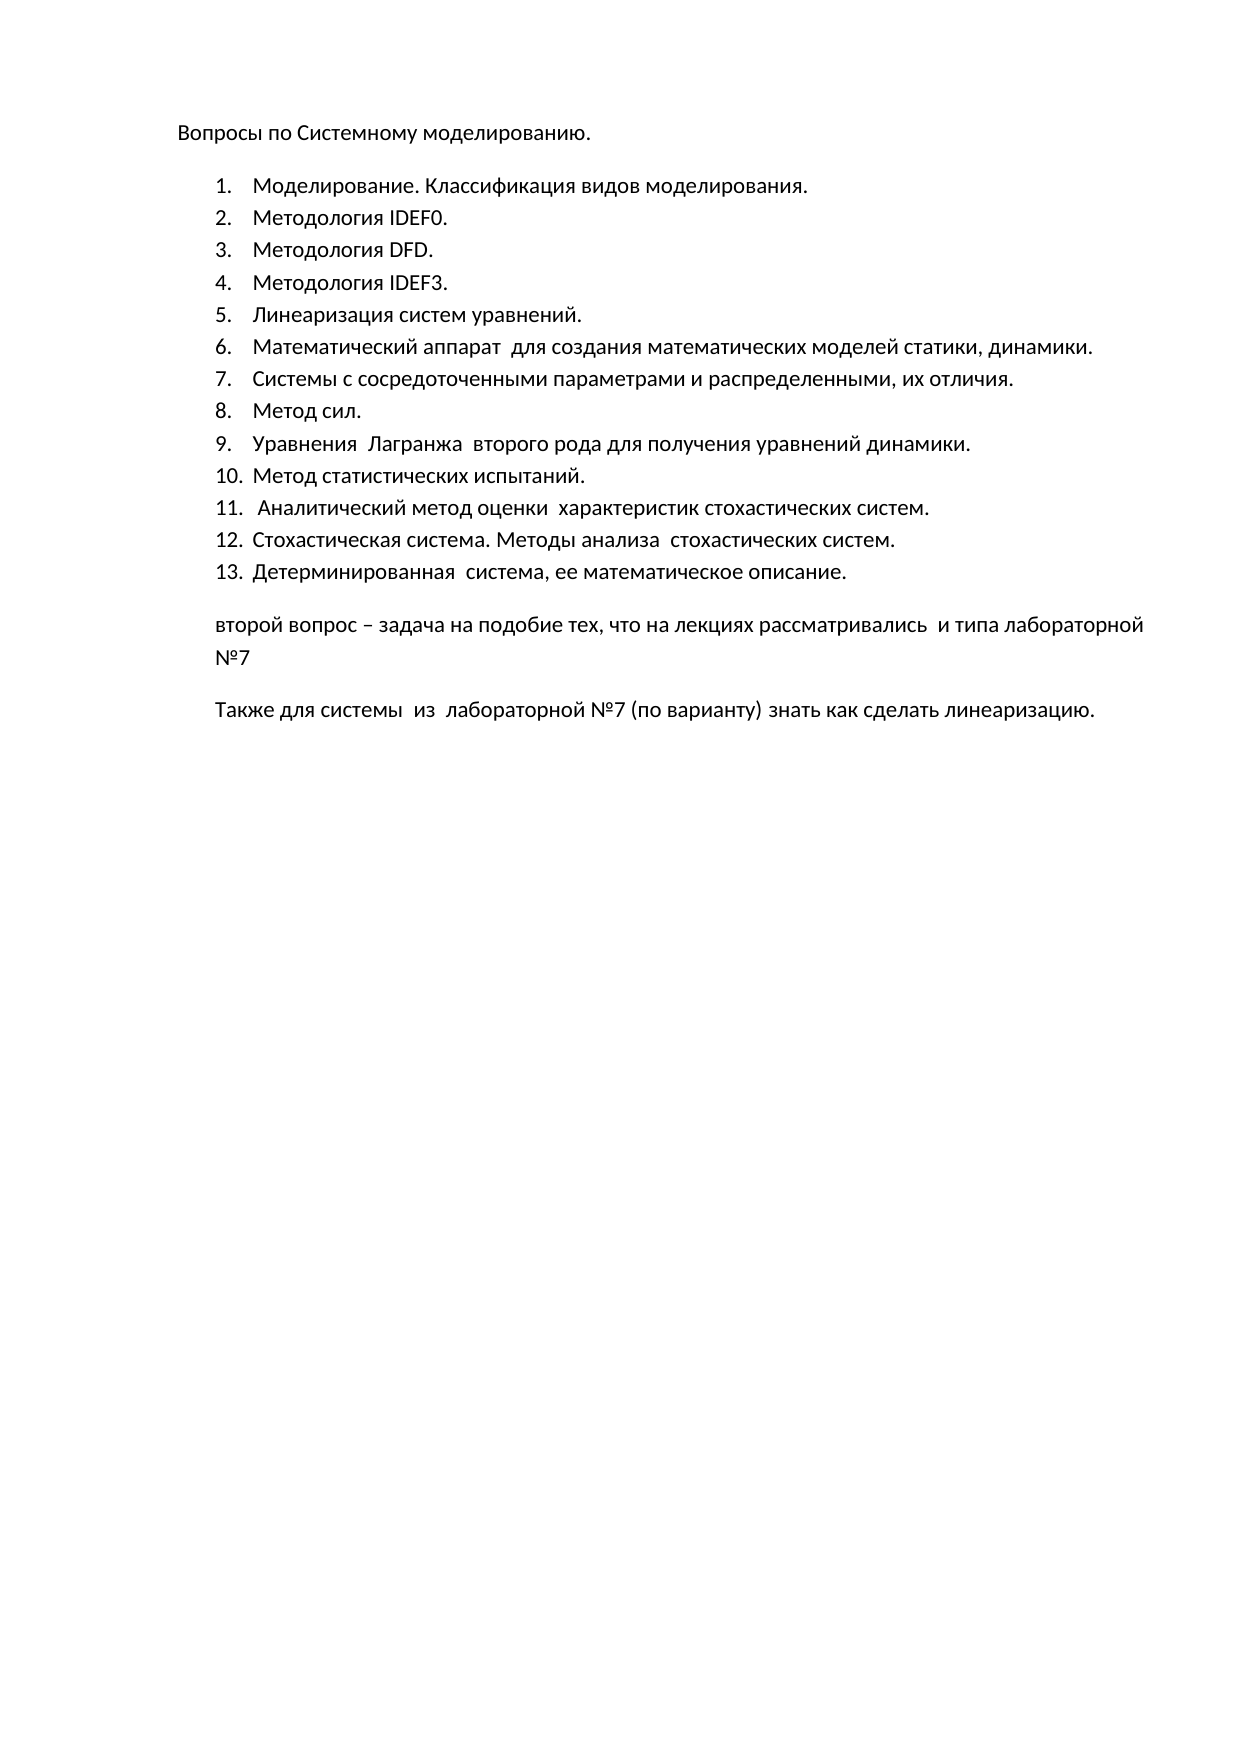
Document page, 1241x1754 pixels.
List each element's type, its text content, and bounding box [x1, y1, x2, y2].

list Метод статистических испытаний. [215, 461, 1152, 489]
list Метод сил. [215, 396, 1152, 424]
list Стохастическая система. Методы анализа стохастических систем. [215, 525, 1152, 553]
list Уравнения Лагранжа второго рода для получения уравнений динамики. [215, 429, 1152, 457]
text Вопросы по Системному моделированию. [177, 118, 1152, 146]
list Системы с сосредоточенными параметрами и распределенными, их отличия. [215, 364, 1152, 392]
list Методология IDEF3. [215, 268, 1152, 296]
list Детерминированная система, ее математическое описание. [215, 557, 1152, 585]
text Также для системы из лабораторной №7 (по варианту) знать как сделать линеаризацию. [215, 696, 1152, 724]
text второй вопрос – задача на подобие тех, что на лекциях рассматривались и типа лабораторной №7 [215, 610, 1152, 671]
list Аналитический метод оценки характеристик стохастических систем. [215, 493, 1152, 521]
list Моделирование. Классификация видов моделирования. [215, 171, 1152, 199]
list Математический аппарат для создания математических моделей статики, динамики. [215, 332, 1152, 360]
list Методология DFD. [215, 236, 1152, 263]
list Линеаризация систем уравнений. [215, 300, 1152, 328]
list Методология IDEF0. [215, 203, 1152, 231]
